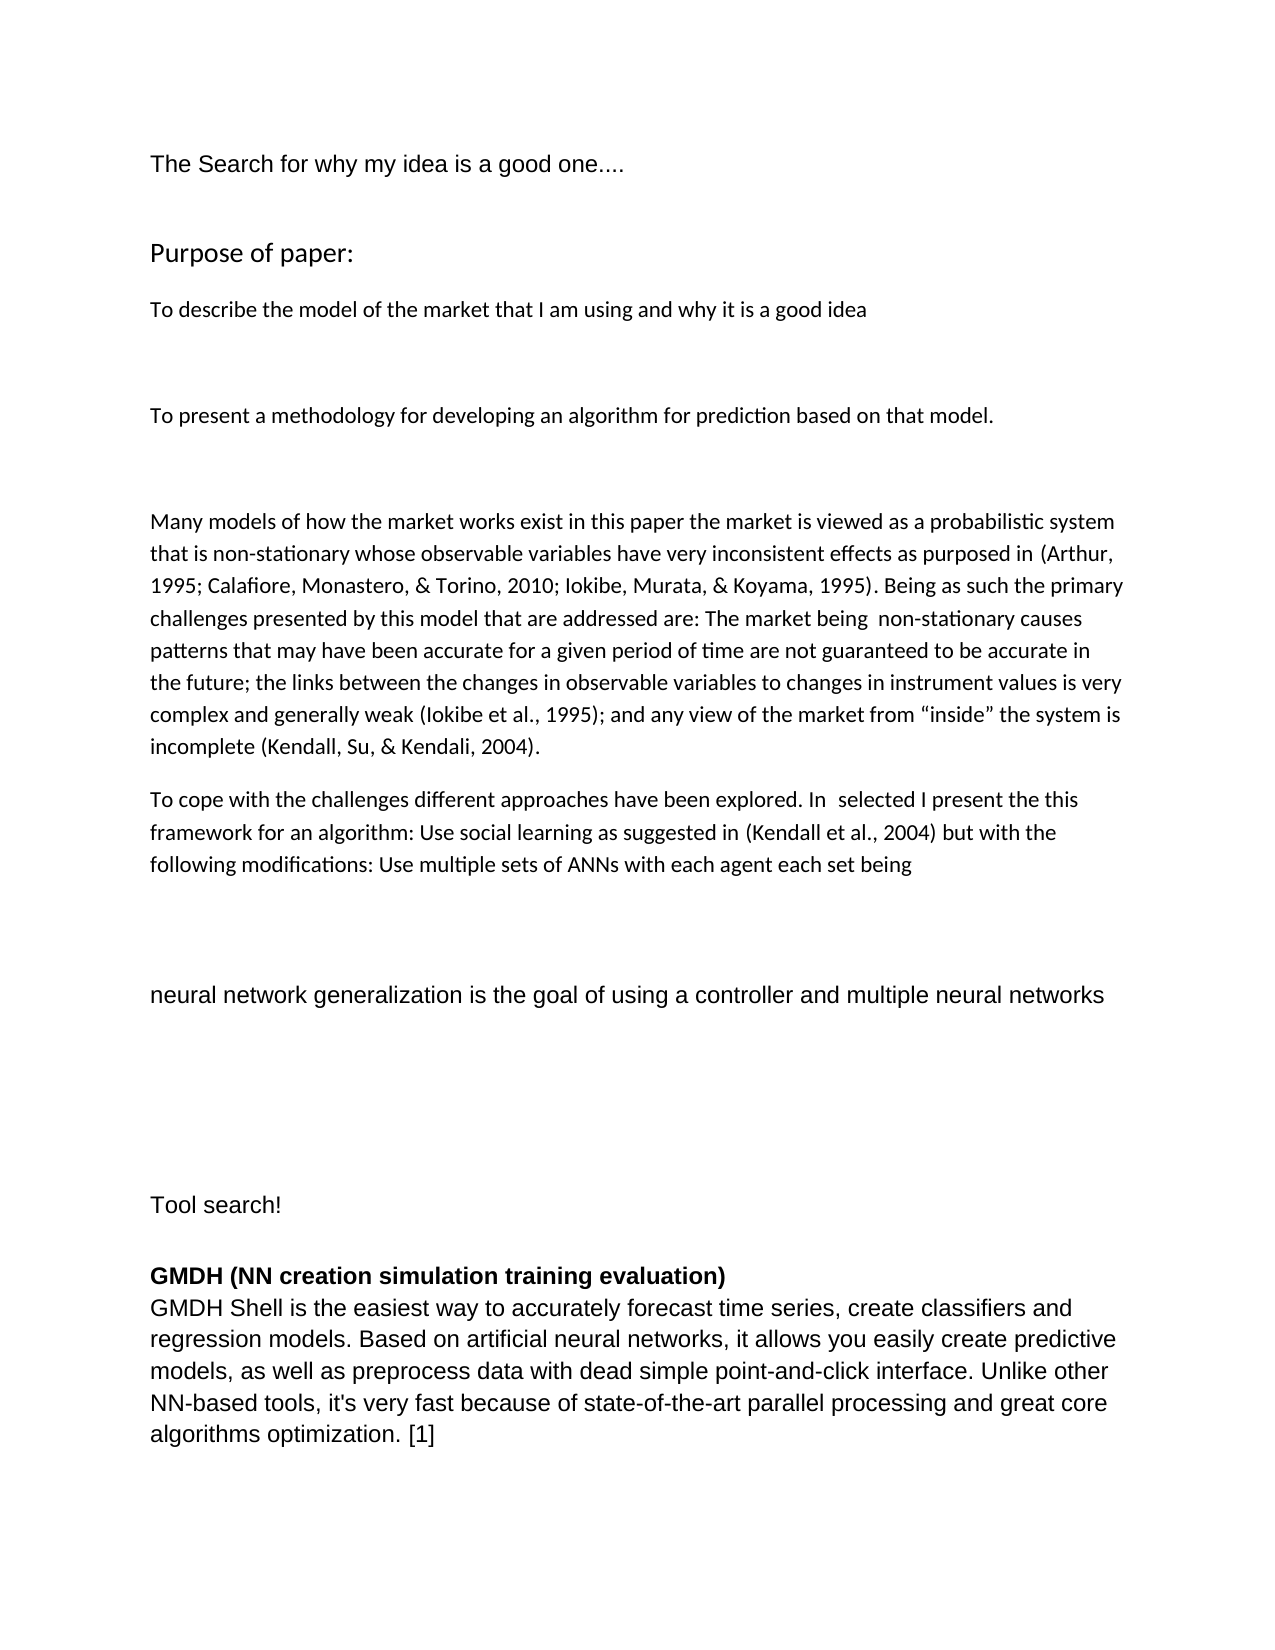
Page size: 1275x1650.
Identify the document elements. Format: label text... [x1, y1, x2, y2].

text Purpose of paper: [150, 235, 1125, 269]
text To describe the model of the market that I am using and why it is a good idea [150, 295, 1125, 323]
text To cope with the challenges different approaches have been explored. In selected I present the this framework for an algorithm: Use social learning as suggested in (Kendall et al., 2004) but with the following modifications: Use multiple sets of ANNs with each agent each set being [150, 786, 1125, 878]
text To present a methodology for developing an algorithm for prediction based on that model. [150, 401, 1125, 429]
text neural network generalization is the goal of using a controller and multiple neural networks [150, 903, 1125, 1008]
text Many models of how the market works exist in this paper the market is viewed as a probabilistic system that is non-stationary whose observable variables have very inconsistent effects as purposed in (Arthur, 1995; Calafiore, Monastero, & Torino, 2010; Iokibe, Murata, & Koyama, 1995). Being as such the primary challenges presented by this model that are addressed are: The market being non-stationary causes patterns that may have been accurate for a given period of time are not guaranteed to be accurate in the future; the links between the changes in observable variables to changes in instrument values is very complex and generally weak (Iokibe et al., 1995); and any view of the market from “inside” the system is incomplete (Kendall, Su, & Kendali, 2004). [150, 507, 1125, 761]
text The Search for why my idea is a good one.... [150, 150, 1125, 210]
